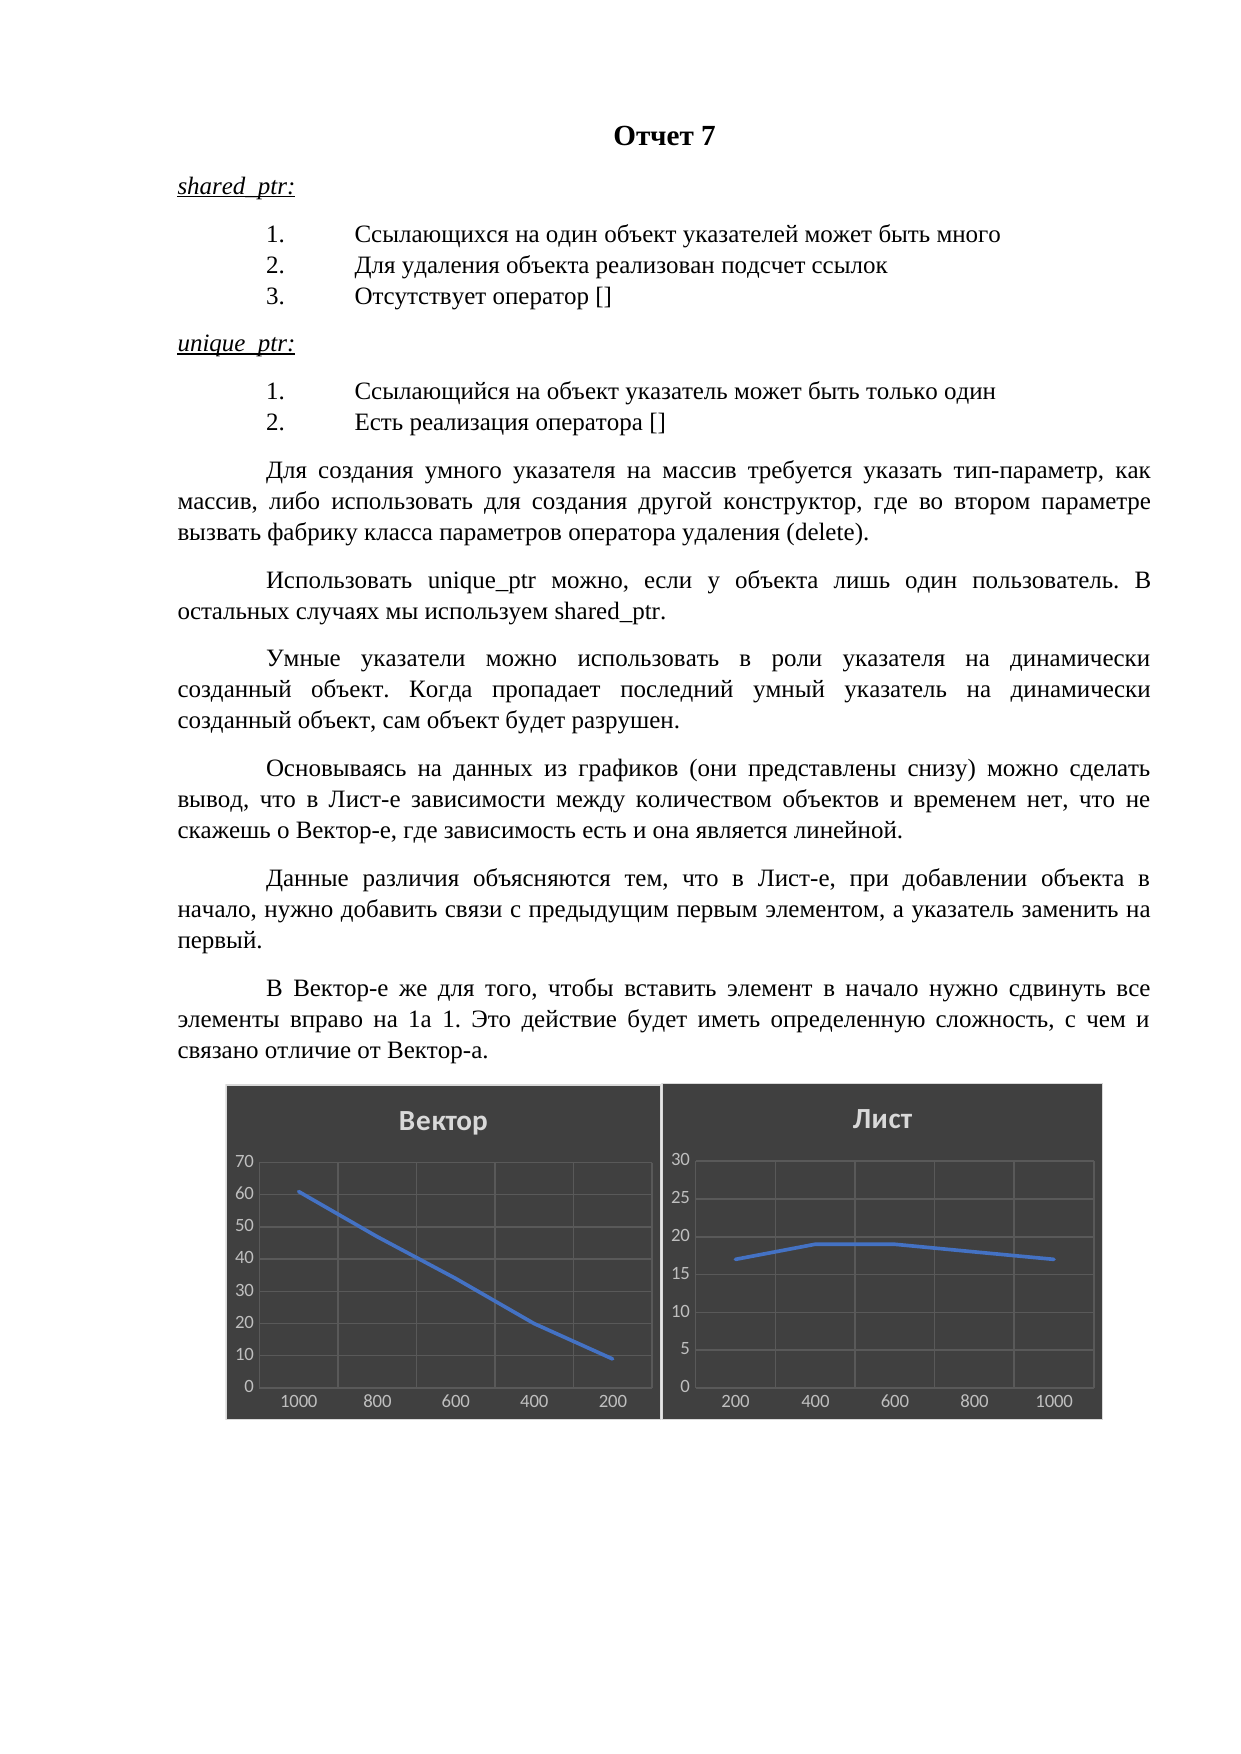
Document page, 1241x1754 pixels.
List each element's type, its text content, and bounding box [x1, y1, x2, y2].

text Основываясь на данных из графиков (они представлены снизу) можно сделать вывод, что в Лист-е зависимости между количеством объектов и временем нет, что не скажешь о Вектор-е, где зависимость есть и она является линейной. [177, 753, 1152, 844]
text Данные различия объясняются тем, что в Лист-е, при добавлении объекта в начало, нужно добавить связи с предыдущим первым элементом, а указатель заменить на первый. [177, 863, 1152, 954]
text Использовать unique_ptr можно, если у объекта лишь один пользователь. В остальных случаях мы используем shared_ptr. [177, 565, 1152, 624]
text В Вектор-е же для того, чтобы вставить элемент в начало нужно сдвинуть все элементы вправо на 1а 1. Это действие будет иметь определенную сложность, с чем и связано отличие от Вектор-а. [177, 973, 1152, 1064]
text shared_ptr: [177, 171, 1152, 200]
text unique_ptr: [177, 328, 1152, 357]
text Отчет 7 [177, 118, 1152, 152]
list Ссылающийся на объект указатель может быть только один [266, 376, 1152, 405]
list Ссылающихся на один объект указателей может быть много [266, 219, 1152, 247]
text Для создания умного указателя на массив требуется указать тип-параметр, как массив, либо использовать для создания другой конструктор, где во втором параметре вызвать фабрику класса параметров оператора удаления (delete). [177, 455, 1152, 546]
list Есть реализация оператора [] [266, 407, 1152, 436]
list Отсутствует оператор [] [266, 281, 1152, 309]
text Умные указатели можно использовать в роли указателя на динамически созданный объект. Когда пропадает последний умный указатель на динамически созданный объект, сам объект будет разрушен. [177, 643, 1152, 734]
list Для удаления объекта реализован подсчет ссылок [266, 250, 1152, 278]
